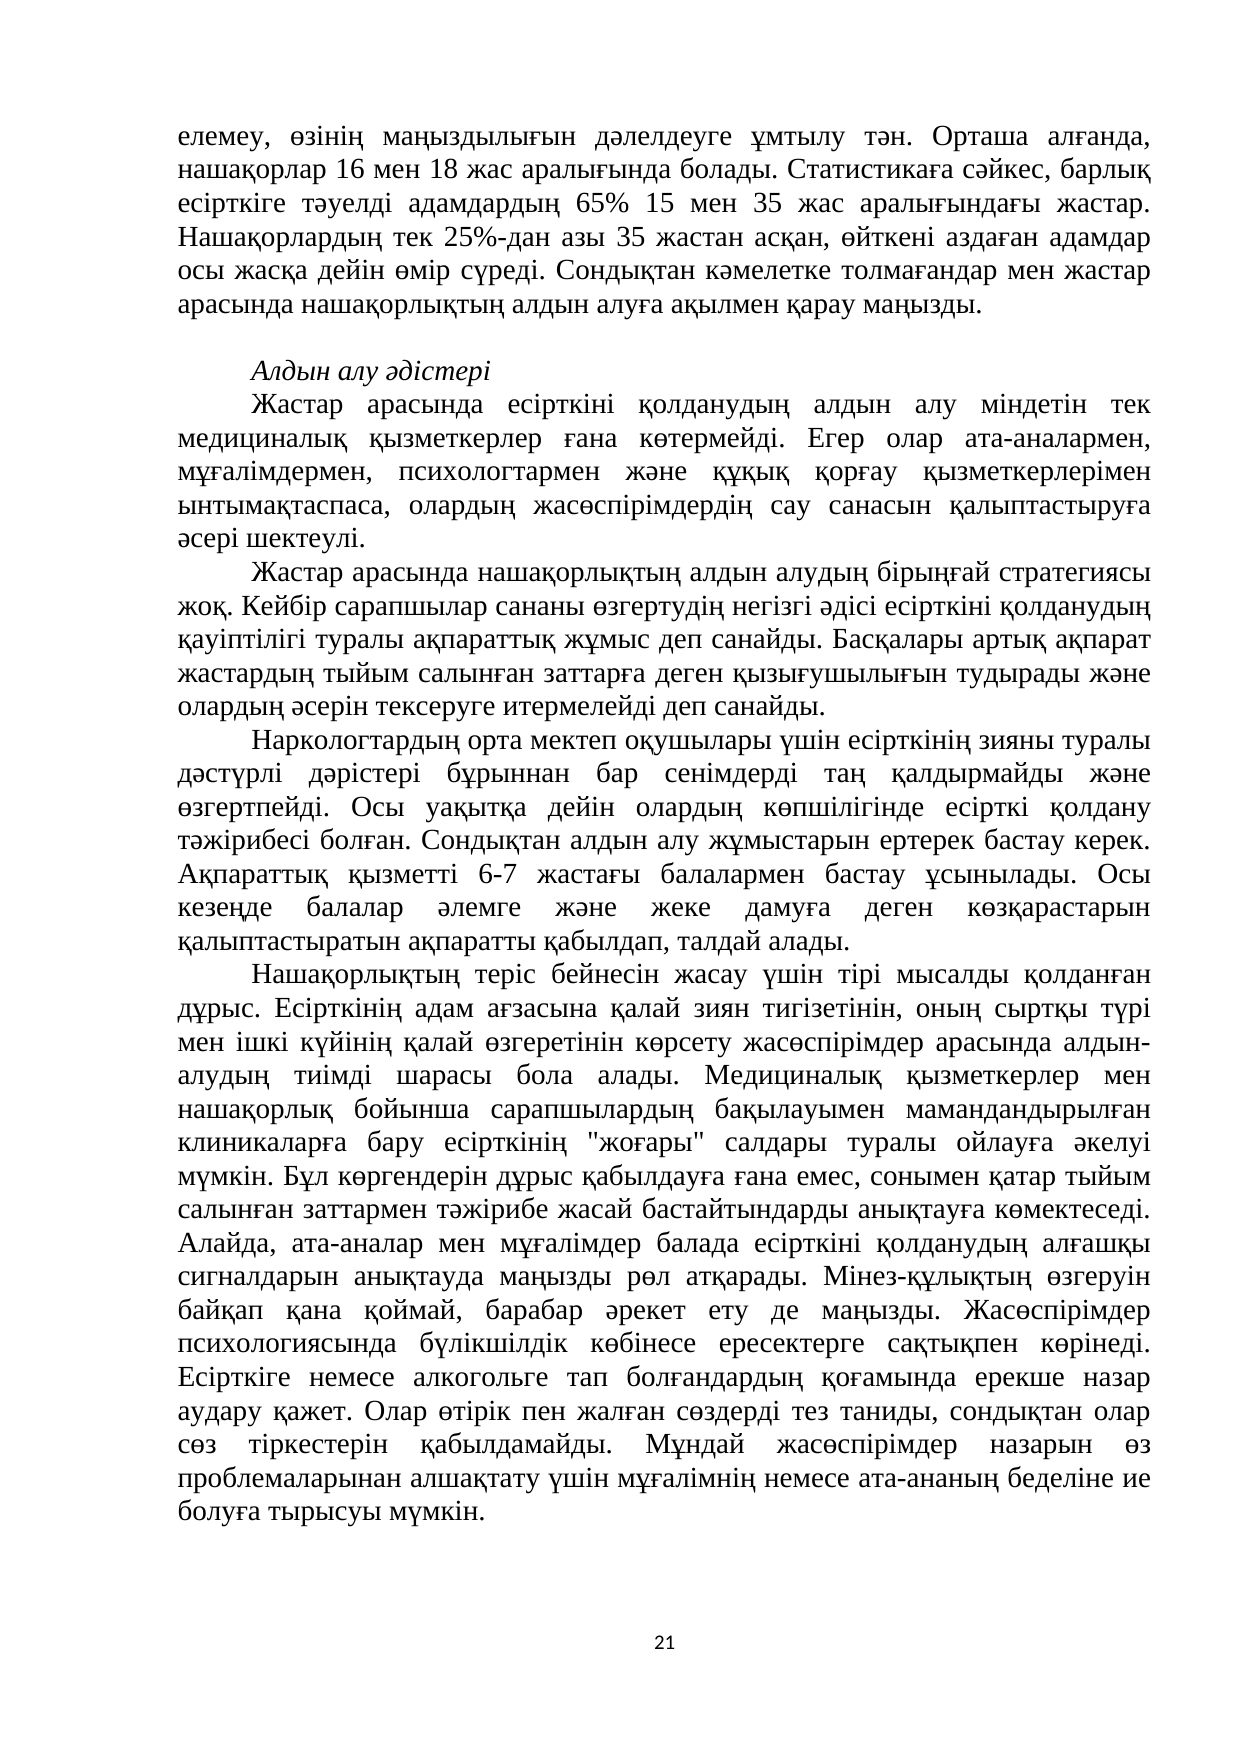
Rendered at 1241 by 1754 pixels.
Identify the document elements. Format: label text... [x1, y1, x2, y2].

text Жастар арасында нашақорлықтың алдын алудың бірыңғай стратегиясы жоқ. Кейбір сарапшылар сананы өзгертудің негізгі әдісі есірткіні қолданудың қауіптілігі туралы ақпараттық жұмыс деп санайды. Басқалары артық ақпарат жастардың тыйым салынған заттарға деген қызығушылығын тудырады және олардың әсерін тексеруге итермелейді деп санайды. [177, 554, 1152, 722]
text Алдын алу әдістері [177, 353, 1152, 386]
text Наркологтардың орта мектеп оқушылары үшін есірткінің зияны туралы дәстүрлі дәрістері бұрыннан бар сенімдерді таң қалдырмайды және өзгертпейді. Осы уақытқа дейін олардың көпшілігінде есірткі қолдану тәжірибесі болған. Сондықтан алдын алу жұмыстарын ертерек бастау керек. Ақпараттық қызметті 6-7 жастағы балалармен бастау ұсынылады. Осы кезеңде балалар әлемге және жеке дамуға деген көзқарастарын қалыптастыратын ақпаратты қабылдап, талдай алады. [177, 722, 1152, 957]
text Нашақорлықтың теріс бейнесін жасау үшін тірі мысалды қолданған дұрыс. Есірткінің адам ағзасына қалай зиян тигізетінін, оның сыртқы түрі мен ішкі күйінің қалай өзгеретінін көрсету жасөспірімдер арасында алдын-алудың тиімді шарасы бола алады. Медициналық қызметкерлер мен нашақорлық бойынша сарапшылардың бақылауымен мамандандырылған клиникаларға бару есірткінің "жоғары" салдары туралы ойлауға әкелуі мүмкін. Бұл көргендерін дұрыс қабылдауға ғана емес, сонымен қатар тыйым салынған заттармен тәжірибе жасай бастайтындарды анықтауға көмектеседі. Алайда, ата-аналар мен мұғалімдер балада есірткіні қолданудың алғашқы сигналдарын анықтауда маңызды рөл атқарады. Мінез-құлықтың өзгеруін байқап қана қоймай, барабар әрекет ету де маңызды. Жасөспірімдер психологиясында бүлікшілдік көбінесе ересектерге сақтықпен көрінеді. Есірткіге немесе алкогольге тап болғандардың қоғамында ерекше назар аудару қажет. Олар өтірік пен жалған сөздерді тез таниды, сондықтан олар сөз тіркестерін қабылдамайды. Мұндай жасөспірімдер назарын өз проблемаларынан алшақтату үшін мұғалімнің немесе ата-ананың беделіне ие болуға тырысуы мүмкін. [177, 957, 1152, 1527]
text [177, 118, 1152, 319]
text Жастар арасында есірткіні қолданудың алдын алу міндетін тек медициналық қызметкерлер ғана көтермейді. Егер олар ата-аналармен, мұғалімдермен, психологтармен және құқық қорғау қызметкерлерімен ынтымақтаспаса, олардың жасөспірімдердің сау санасын қалыптастыруға әсері шектеулі. [177, 386, 1152, 554]
